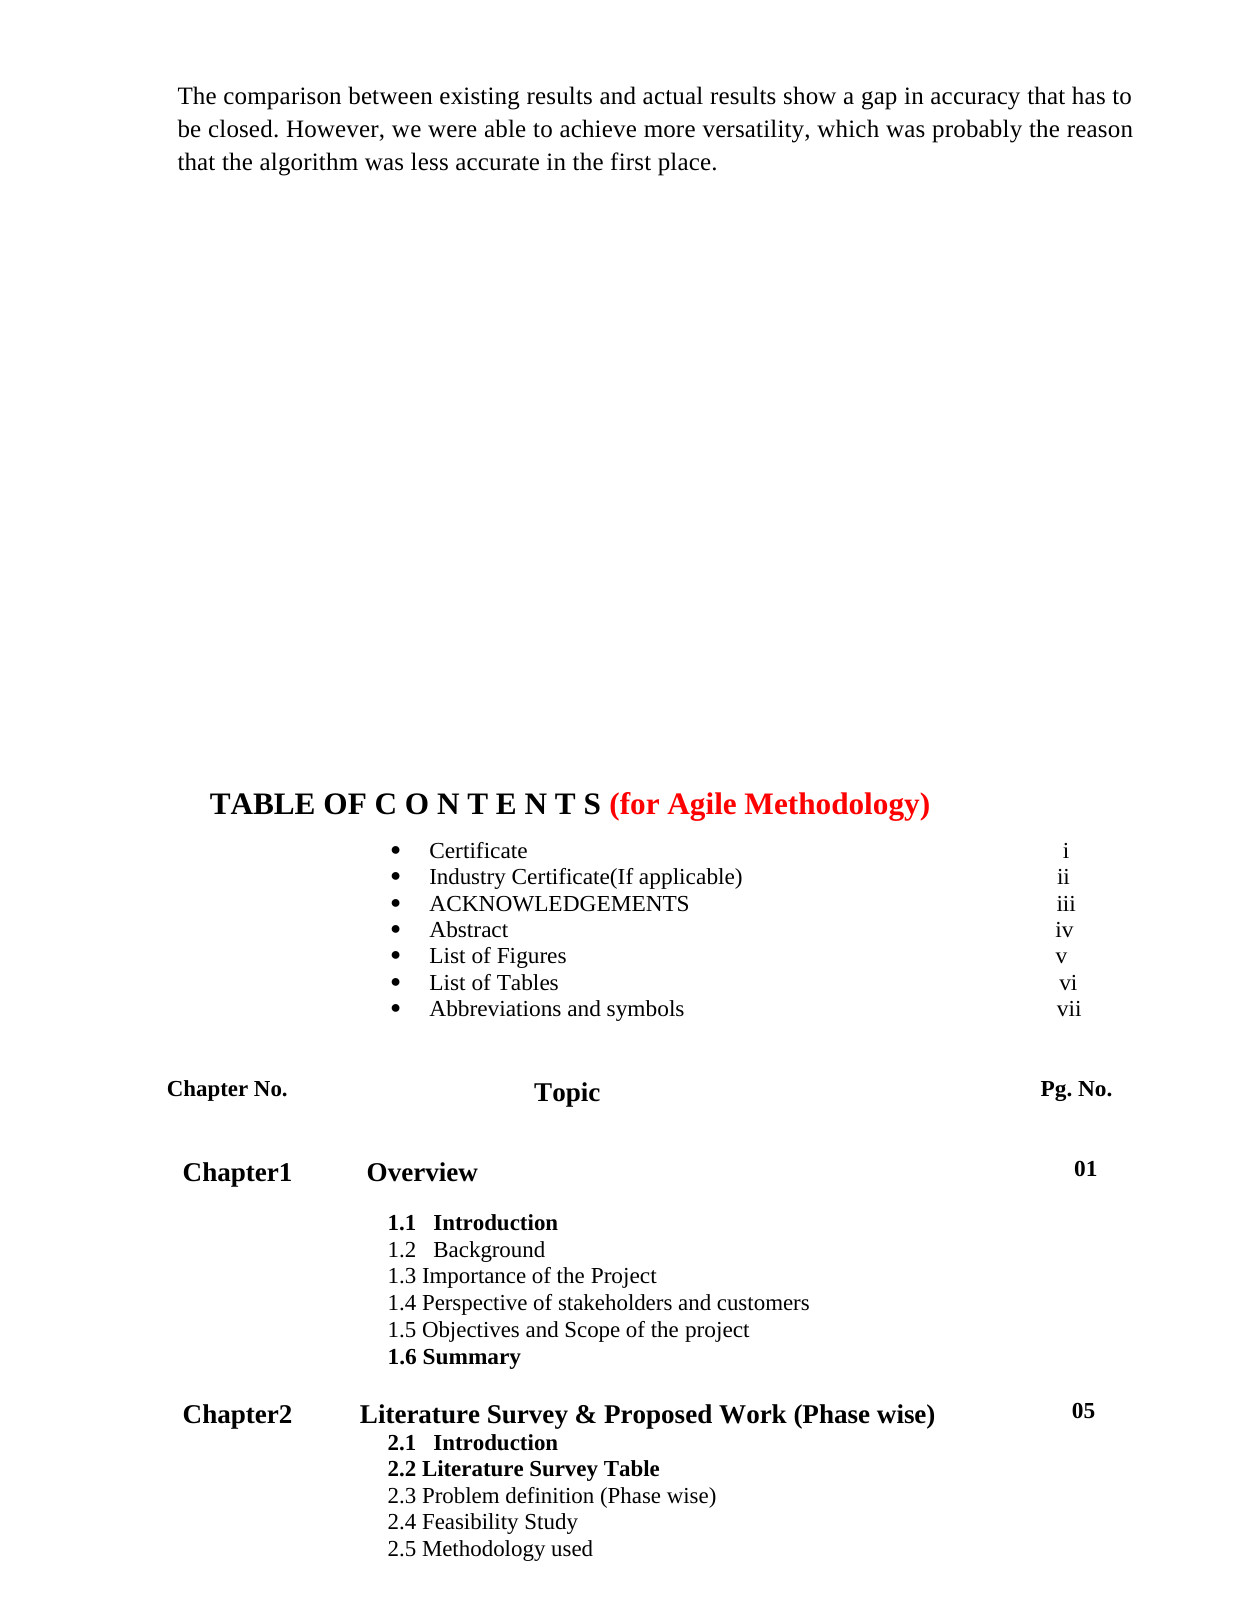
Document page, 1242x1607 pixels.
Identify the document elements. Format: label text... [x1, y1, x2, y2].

list Certificate i [392, 837, 1095, 863]
list Industry Certificate(If applicable) ii [392, 863, 1135, 890]
text Chapter2 Literature Survey & Proposed Work (Phase wise) 05 [182, 1397, 1135, 1429]
text Chapter No. Topic Pg. No. [167, 1076, 1113, 1106]
list List of Figures v [392, 942, 1135, 969]
text 1.4 Perspective of stakeholders and customers [387, 1289, 1135, 1315]
list Abstract iv [392, 916, 1135, 942]
text 2.2 Literature Survey Table [387, 1455, 1135, 1482]
text 1.6 Summary [387, 1343, 1135, 1369]
text 1.3 Importance of the Project [387, 1262, 1135, 1288]
text 2.1 Introduction [387, 1429, 1135, 1455]
list List of Tables vi [392, 969, 1135, 995]
text The comparison between existing results and actual results show a gap in accuracy that has to be closed. However, we were able to achieve more versatility, which was probably the reason that the algorithm was less accurate in the first place. [177, 81, 1135, 176]
text TABLE OF C O N T E N T S (for Agile Methodology) [185, 785, 954, 821]
text 1.5 Objectives and Scope of the project [387, 1316, 1135, 1342]
text 2.4 Feasibility Study [387, 1508, 1135, 1534]
text Chapter1 Overview 01 [182, 1155, 1135, 1187]
text 1.1 Introduction [387, 1209, 1135, 1236]
list ACKNOWLEDGEMENTS iii [392, 890, 1135, 916]
text 2.3 Problem definition (Phase wise) [387, 1482, 1135, 1508]
text 1.2 Background [387, 1236, 1135, 1262]
text 2.5 Methodology used [387, 1535, 1135, 1561]
list Abbreviations and symbols vii [392, 995, 1135, 1021]
